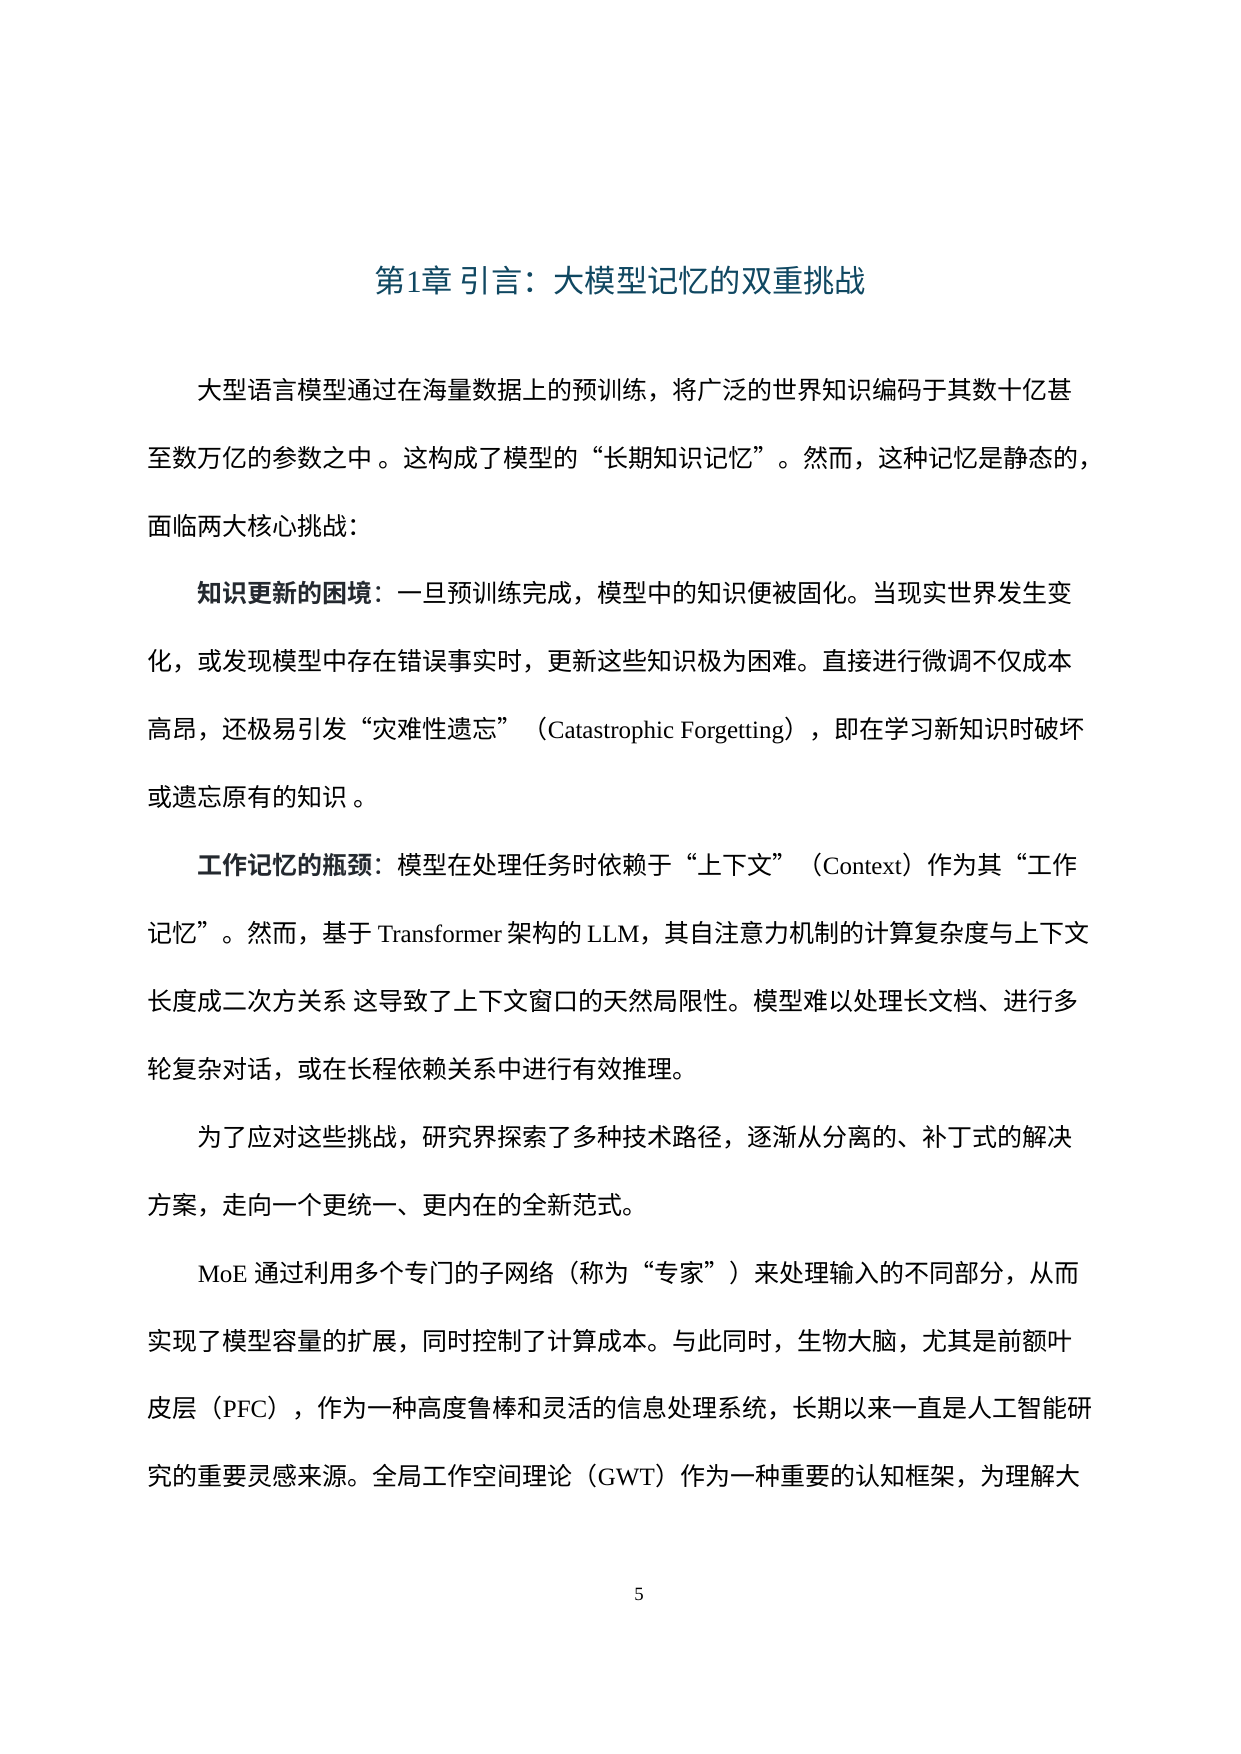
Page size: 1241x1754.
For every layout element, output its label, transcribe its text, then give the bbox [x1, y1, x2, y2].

text 工作记忆的瓶颈：模型在处理任务时依赖于“上下文”（Context）作为其“工作记忆”。然而，基于Transformer架构的LLM，其自注意力机制的计算复杂度与上下文长度成二次方关系 这导致了上下文窗口的天然局限性。模型难以处理长文档、进行多轮复杂对话，或在长程依赖关系中进行有效推理。 [148, 830, 1092, 1101]
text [148, 1237, 1092, 1509]
text 为了应对这些挑战，研究界探索了多种技术路径，逐渐从分离的、补丁式的解决方案，走向一个更统一、更内在的全新范式。 [148, 1101, 1092, 1237]
subtitle 引言：大模型记忆的双重挑战 [148, 245, 1092, 313]
text 大型语言模型通过在海量数据上的预训练，将广泛的世界知识编码于其数十亿甚至数万亿的参数之中 。这构成了模型的“长期知识记忆”。然而，这种记忆是静态的，面临两大核心挑战： [148, 354, 1092, 558]
text 知识更新的困境：一旦预训练完成，模型中的知识便被固化。当现实世界发生变化，或发现模型中存在错误事实时，更新这些知识极为困难。直接进行微调不仅成本高昂，还极易引发“灾难性遗忘”（Catastrophic Forgetting），即在学习新知识时破坏或遗忘原有的知识 。 [148, 558, 1092, 830]
